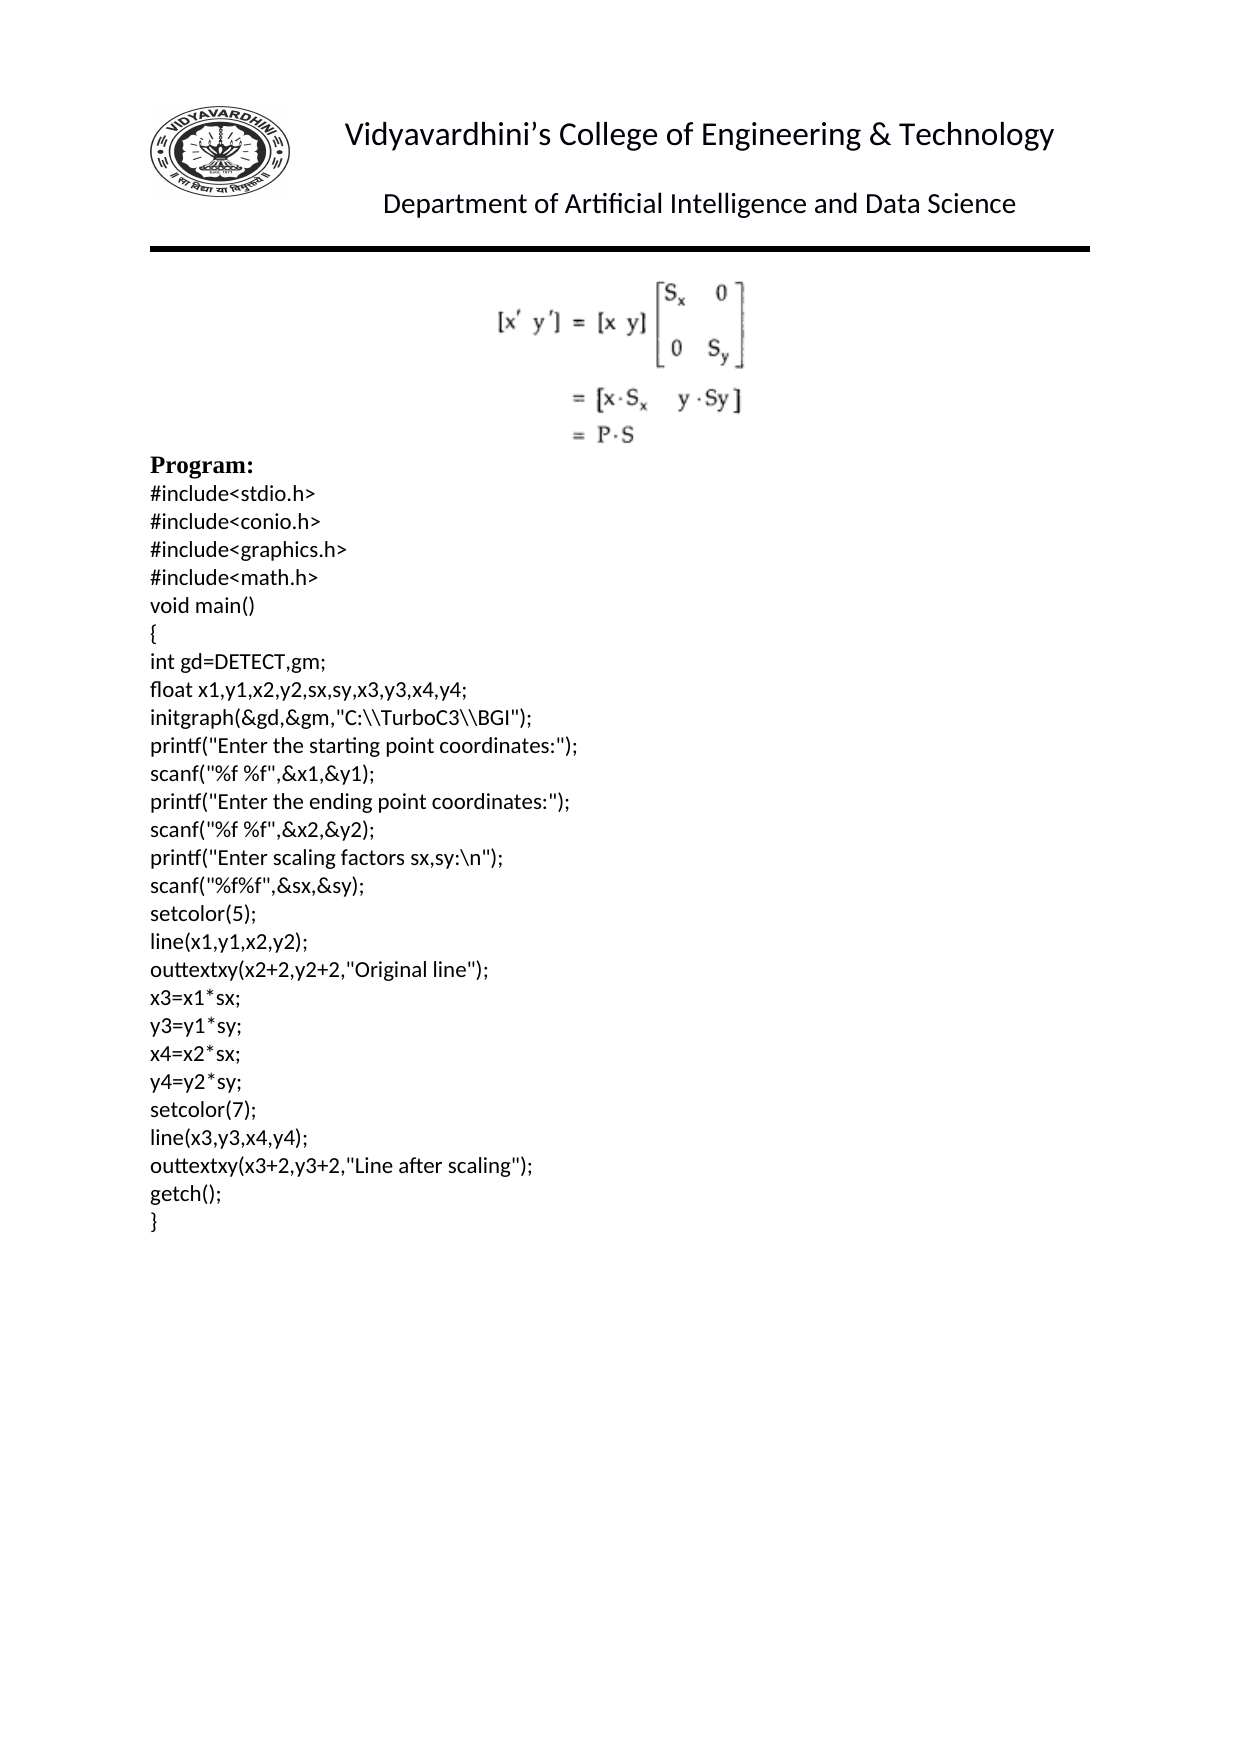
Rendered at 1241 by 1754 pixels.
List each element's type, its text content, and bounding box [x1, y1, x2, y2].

text x4=x2*sx; [150, 1039, 1090, 1067]
text #include<stdio.h> [150, 479, 1090, 507]
text getch(); [150, 1179, 1090, 1207]
text y3=y1*sy; [150, 1011, 1090, 1039]
picture [150, 106, 290, 197]
text Program: [150, 450, 1090, 479]
text setcolor(7); [150, 1095, 1090, 1123]
text x3=x1*sx; [150, 983, 1090, 1011]
text void main() [150, 591, 1090, 619]
text scanf("%f%f",&sx,&sy); [150, 871, 1090, 899]
text line(x1,y1,x2,y2); [150, 927, 1090, 955]
picture [483, 279, 757, 451]
text scanf("%f %f",&x2,&y2); [150, 815, 1090, 843]
text outtextxy(x2+2,y2+2,"Original line"); [150, 955, 1090, 983]
text #include<math.h> [150, 563, 1090, 591]
text printf("Enter the ending point coordinates:"); [150, 787, 1090, 815]
text line(x3,y3,x4,y4); [150, 1123, 1090, 1151]
text setcolor(5); [150, 899, 1090, 927]
text #include<graphics.h> [150, 535, 1090, 563]
text scanf("%f %f",&x1,&y1); [150, 759, 1090, 787]
text printf("Enter the starting point coordinates:"); [150, 731, 1090, 759]
text { [150, 619, 1090, 647]
text } [150, 1207, 1090, 1235]
text outtextxy(x3+2,y3+2,"Line after scaling"); [150, 1151, 1090, 1179]
text printf("Enter scaling factors sx,sy:\n"); [150, 843, 1090, 871]
text #include<conio.h> [150, 507, 1090, 535]
text int gd=DETECT,gm; [150, 647, 1090, 675]
text float x1,y1,x2,y2,sx,sy,x3,y3,x4,y4; [150, 675, 1090, 703]
text y4=y2*sy; [150, 1067, 1090, 1095]
text initgraph(&gd,&gm,"C:\\TurboC3\\BGI"); [150, 703, 1090, 731]
